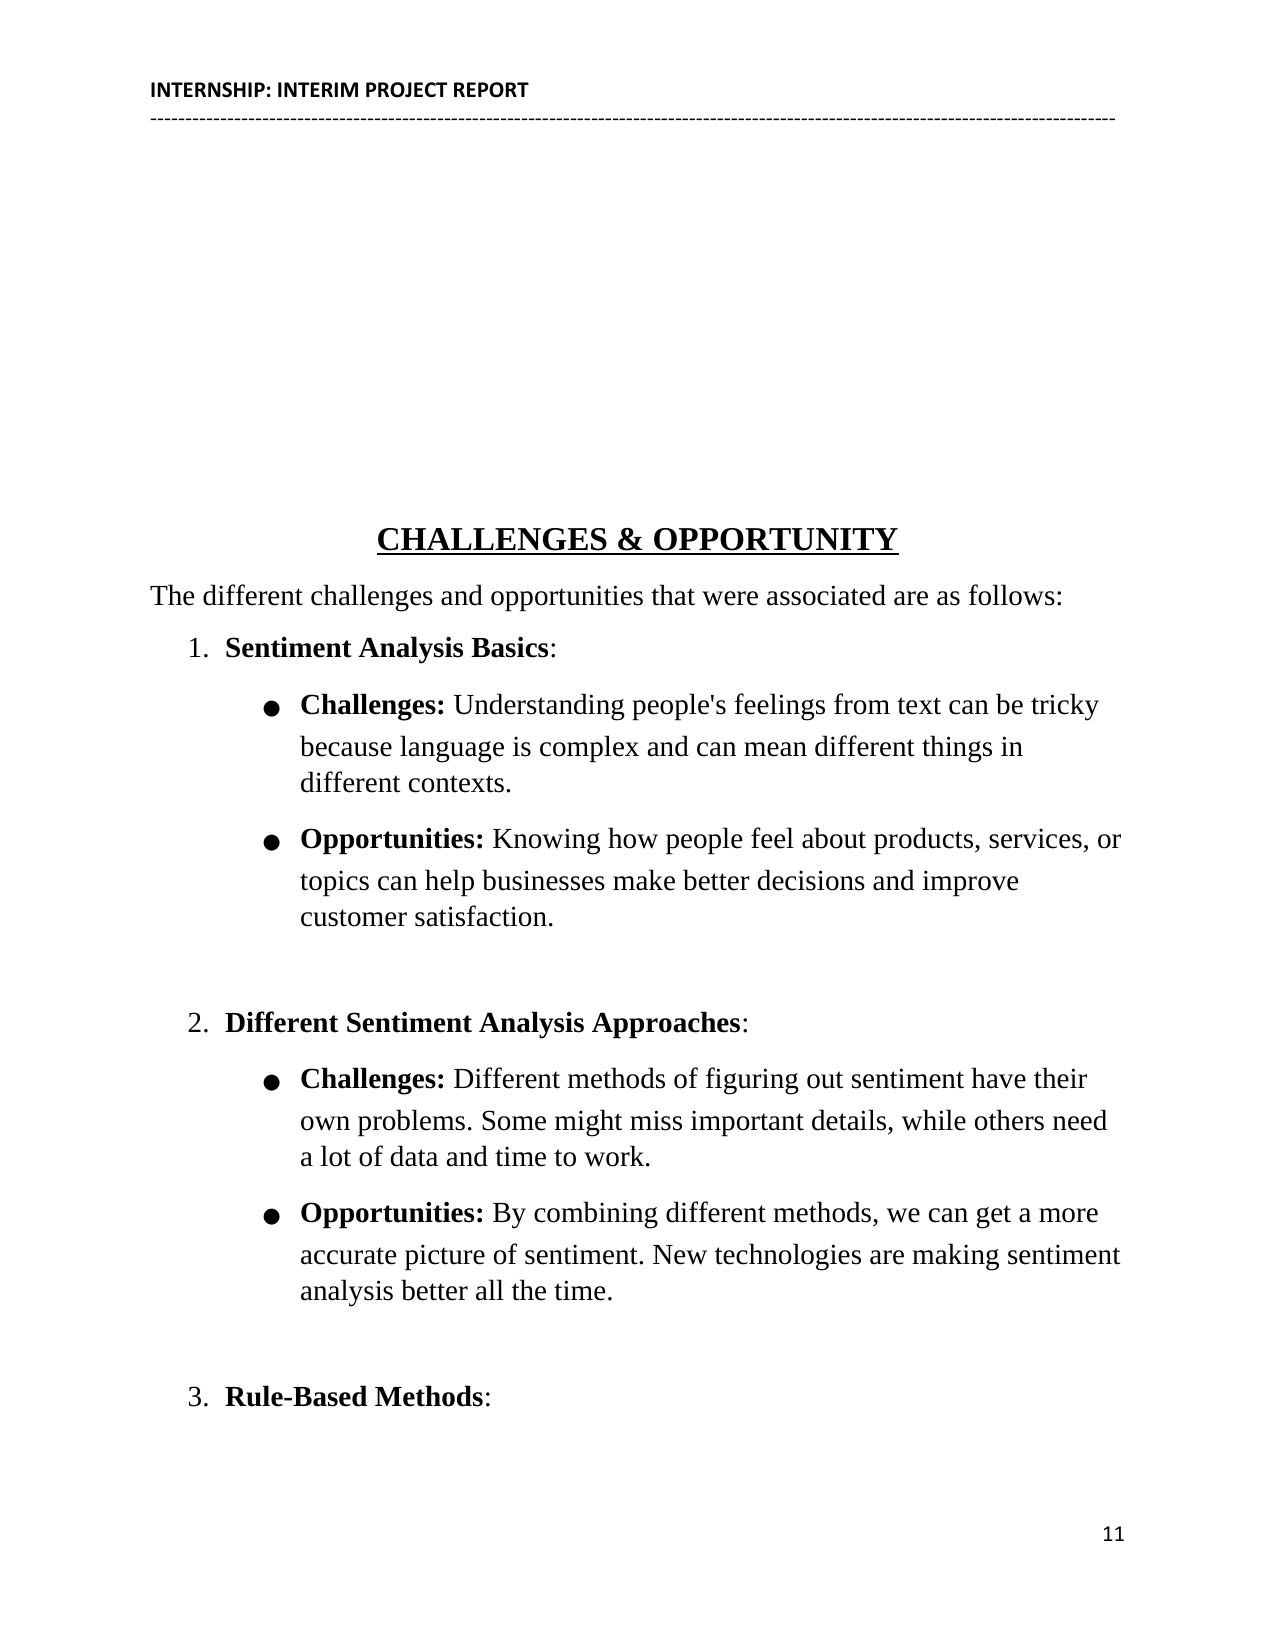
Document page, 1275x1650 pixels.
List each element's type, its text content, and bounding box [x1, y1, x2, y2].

list Opportunities: By combining different methods, we can get a more accurate picture of sentiment. New technologies are making sentiment analysis better all the time. [262, 1192, 1125, 1307]
list Challenges: Understanding people's feelings from text can be tricky because language is complex and can mean different things in different contexts. [262, 683, 1125, 798]
subtitle CHALLENGES & OPPORTUNITY [150, 520, 1125, 558]
list Challenges: Different methods of figuring out sentiment have their own problems. Some might miss important details, while others need a lot of data and time to work. [262, 1057, 1125, 1172]
list Rule-Based Methods: [187, 1379, 1125, 1412]
text The different challenges and opportunities that were associated are as follows: [150, 578, 1125, 611]
list Sentiment Analysis Basics: [187, 631, 1125, 664]
list Opportunities: Knowing how people feel about products, services, or topics can help businesses make better decisions and improve customer satisfaction. [262, 818, 1125, 933]
list Different Sentiment Analysis Approaches: [187, 1005, 1125, 1038]
